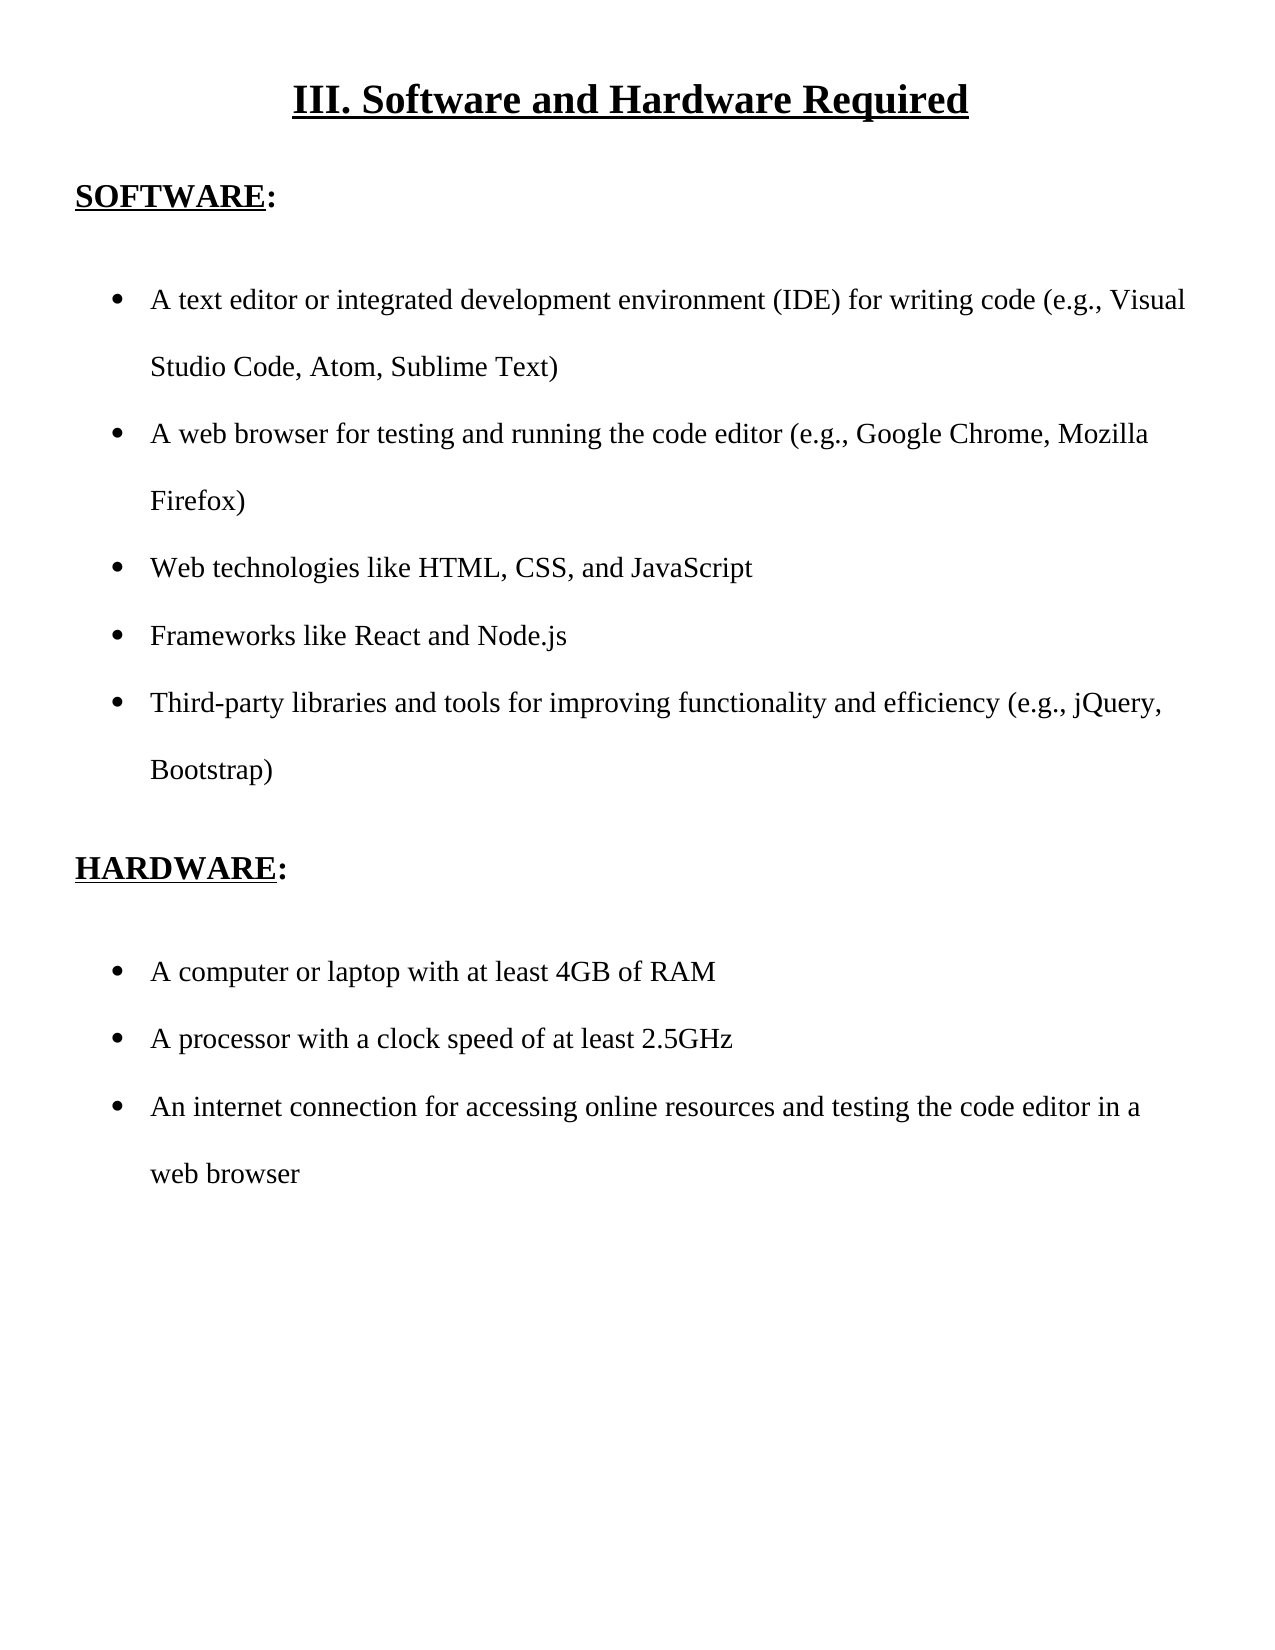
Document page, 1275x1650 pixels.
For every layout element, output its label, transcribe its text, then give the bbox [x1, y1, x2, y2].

list A text editor or integrated development environment (IDE) for writing code (e.g., Visual Studio Code, Atom, Sublime Text) [112, 282, 1186, 383]
list An internet connection for accessing online resources and testing the code editor in a web browser [112, 1089, 1186, 1189]
list A processor with a clock speed of at least 2.5GHz [112, 1022, 1186, 1055]
list Frameworks like React and Node.js [112, 618, 1186, 651]
list A computer or laptop with at least 4GB of RAM [112, 954, 1186, 988]
list Third-party libraries and tools for improving functionality and efficiency (e.g., jQuery, Bootstrap) [112, 685, 1186, 786]
text HARDWARE: [75, 848, 1186, 887]
list A web browser for testing and running the code editor (e.g., Google Chrome, Mozilla Firefox) [112, 416, 1186, 517]
text SOFTWARE: [75, 176, 1186, 214]
text III. Software and Hardware Required [75, 75, 1186, 123]
list Web technologies like HTML, CSS, and JavaScript [112, 550, 1186, 584]
